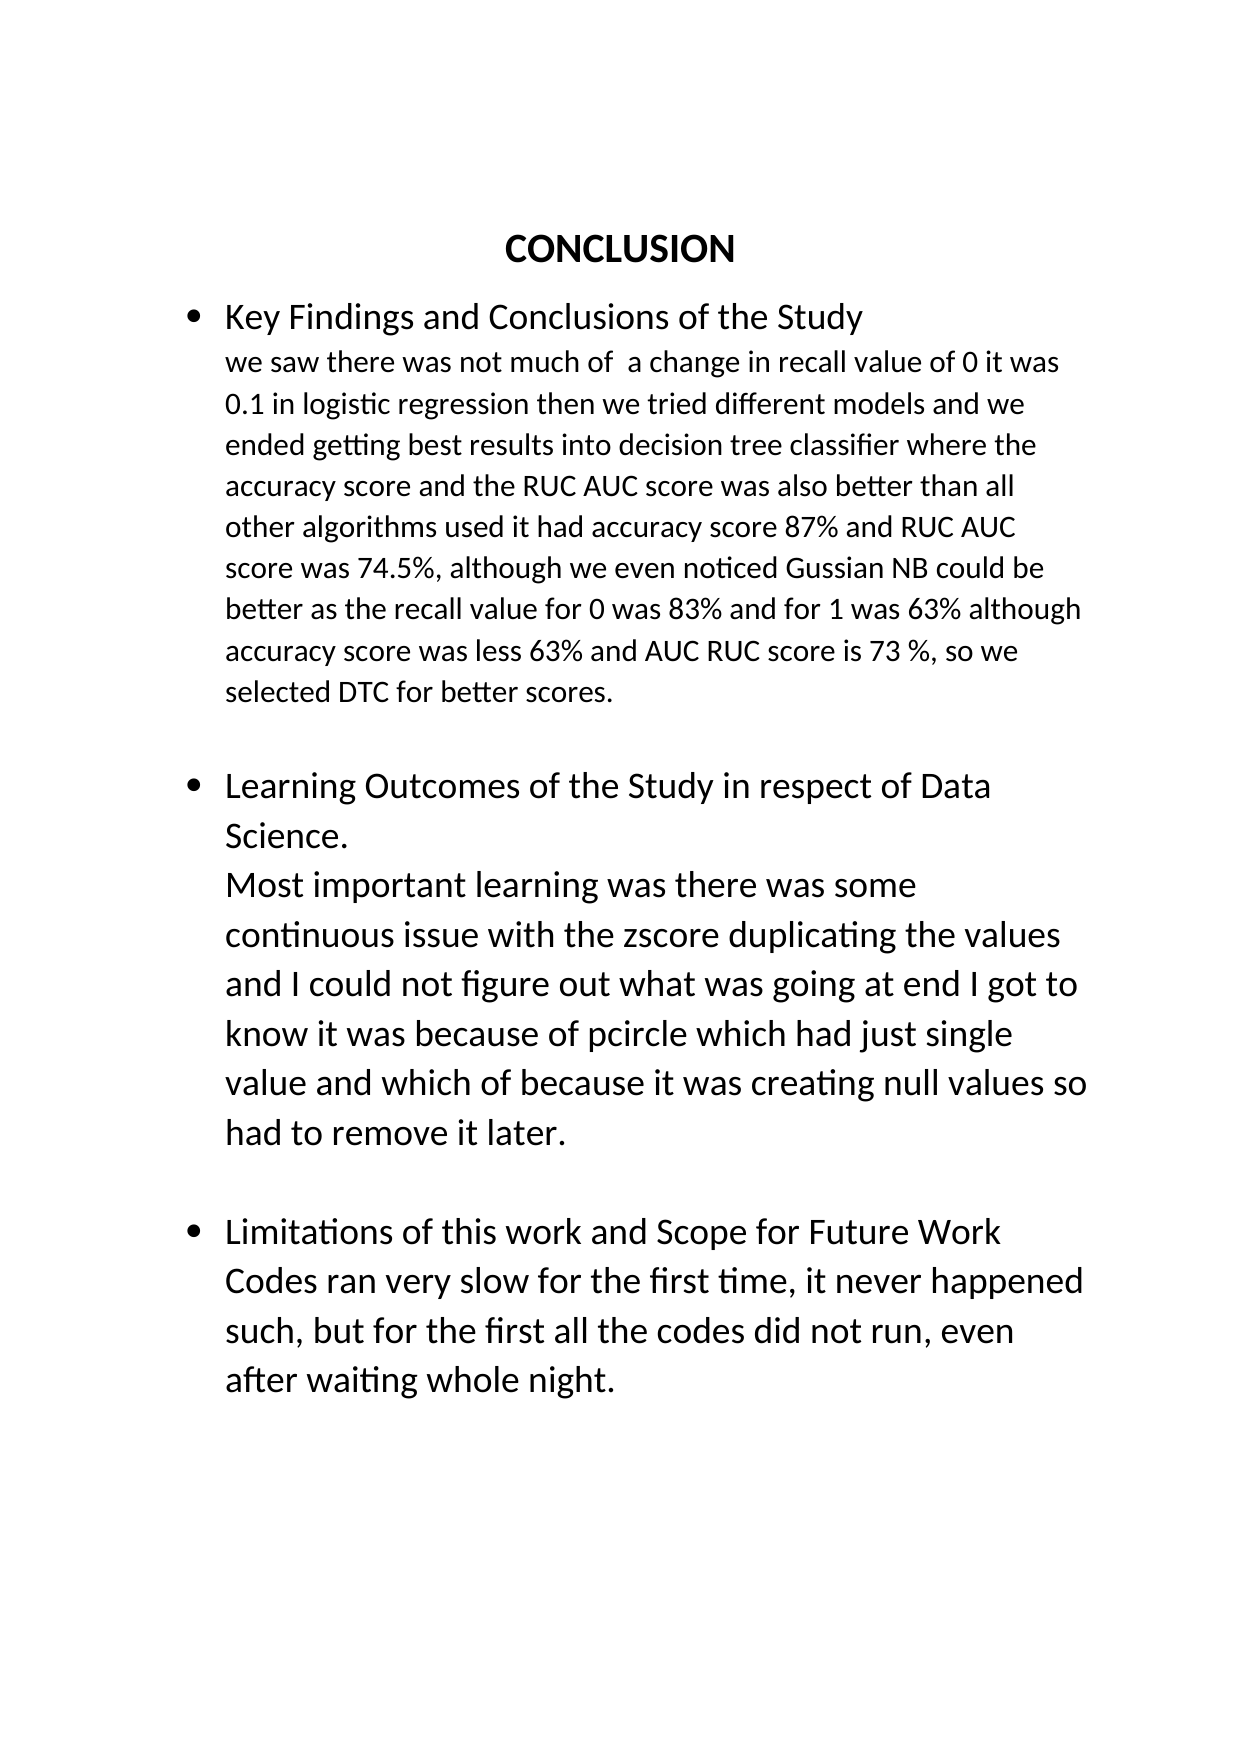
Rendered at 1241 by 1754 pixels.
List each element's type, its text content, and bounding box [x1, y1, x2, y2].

list Codes ran very slow for the first time, it never happened such, but for the first all the codes did not run, even after waiting whole night. [225, 1257, 1090, 1402]
list Limitations of this work and Scope for Future Work [187, 1208, 1090, 1253]
list Key Findings and Conclusions of the Study [187, 293, 1090, 339]
list Most important learning was there was some continuous issue with the zscore duplicating the values and I could not figure out what was going at end I got to know it was because of pcircle which had just single value and which of because it was creating null values so had to remove it later. [225, 861, 1090, 1154]
text CONCLUSION [150, 222, 1090, 272]
list we saw there was not much of a change in recall value of 0 it was 0.1 in logistic regression then we tried different models and we ended getting best results into decision tree classifier where the accuracy score and the RUC AUC score was also better than all other algorithms used it had accuracy score 87% and RUC AUC score was 74.5%, although we even noticed Gussian NB could be better as the recall value for 0 was 83% and for 1 was 63% although accuracy score was less 63% and AUC RUC score is 73 %, so we selected DTC for better scores. [225, 343, 1090, 710]
list Learning Outcomes of the Study in respect of Data Science. [187, 762, 1090, 858]
